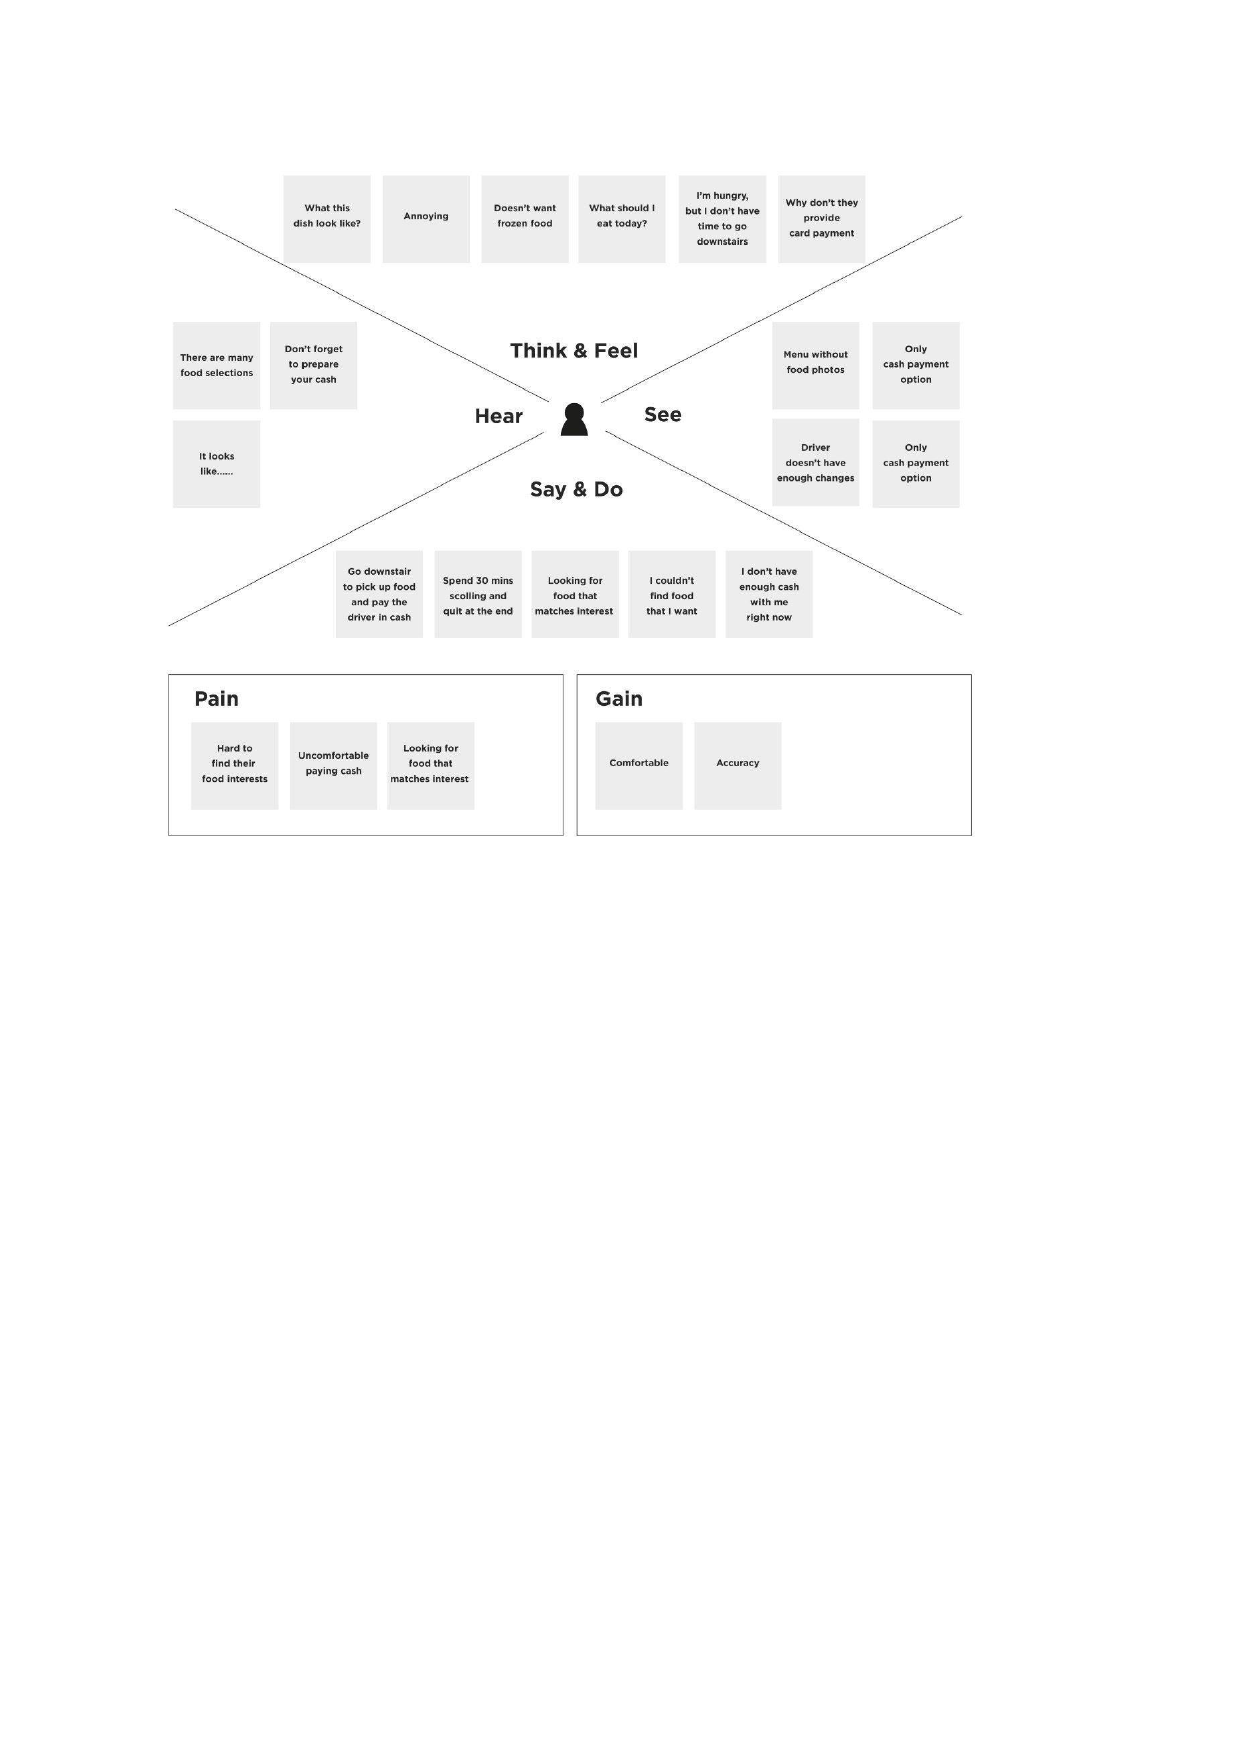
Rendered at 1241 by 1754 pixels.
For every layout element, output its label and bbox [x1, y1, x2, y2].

picture [150, 150, 987, 868]
